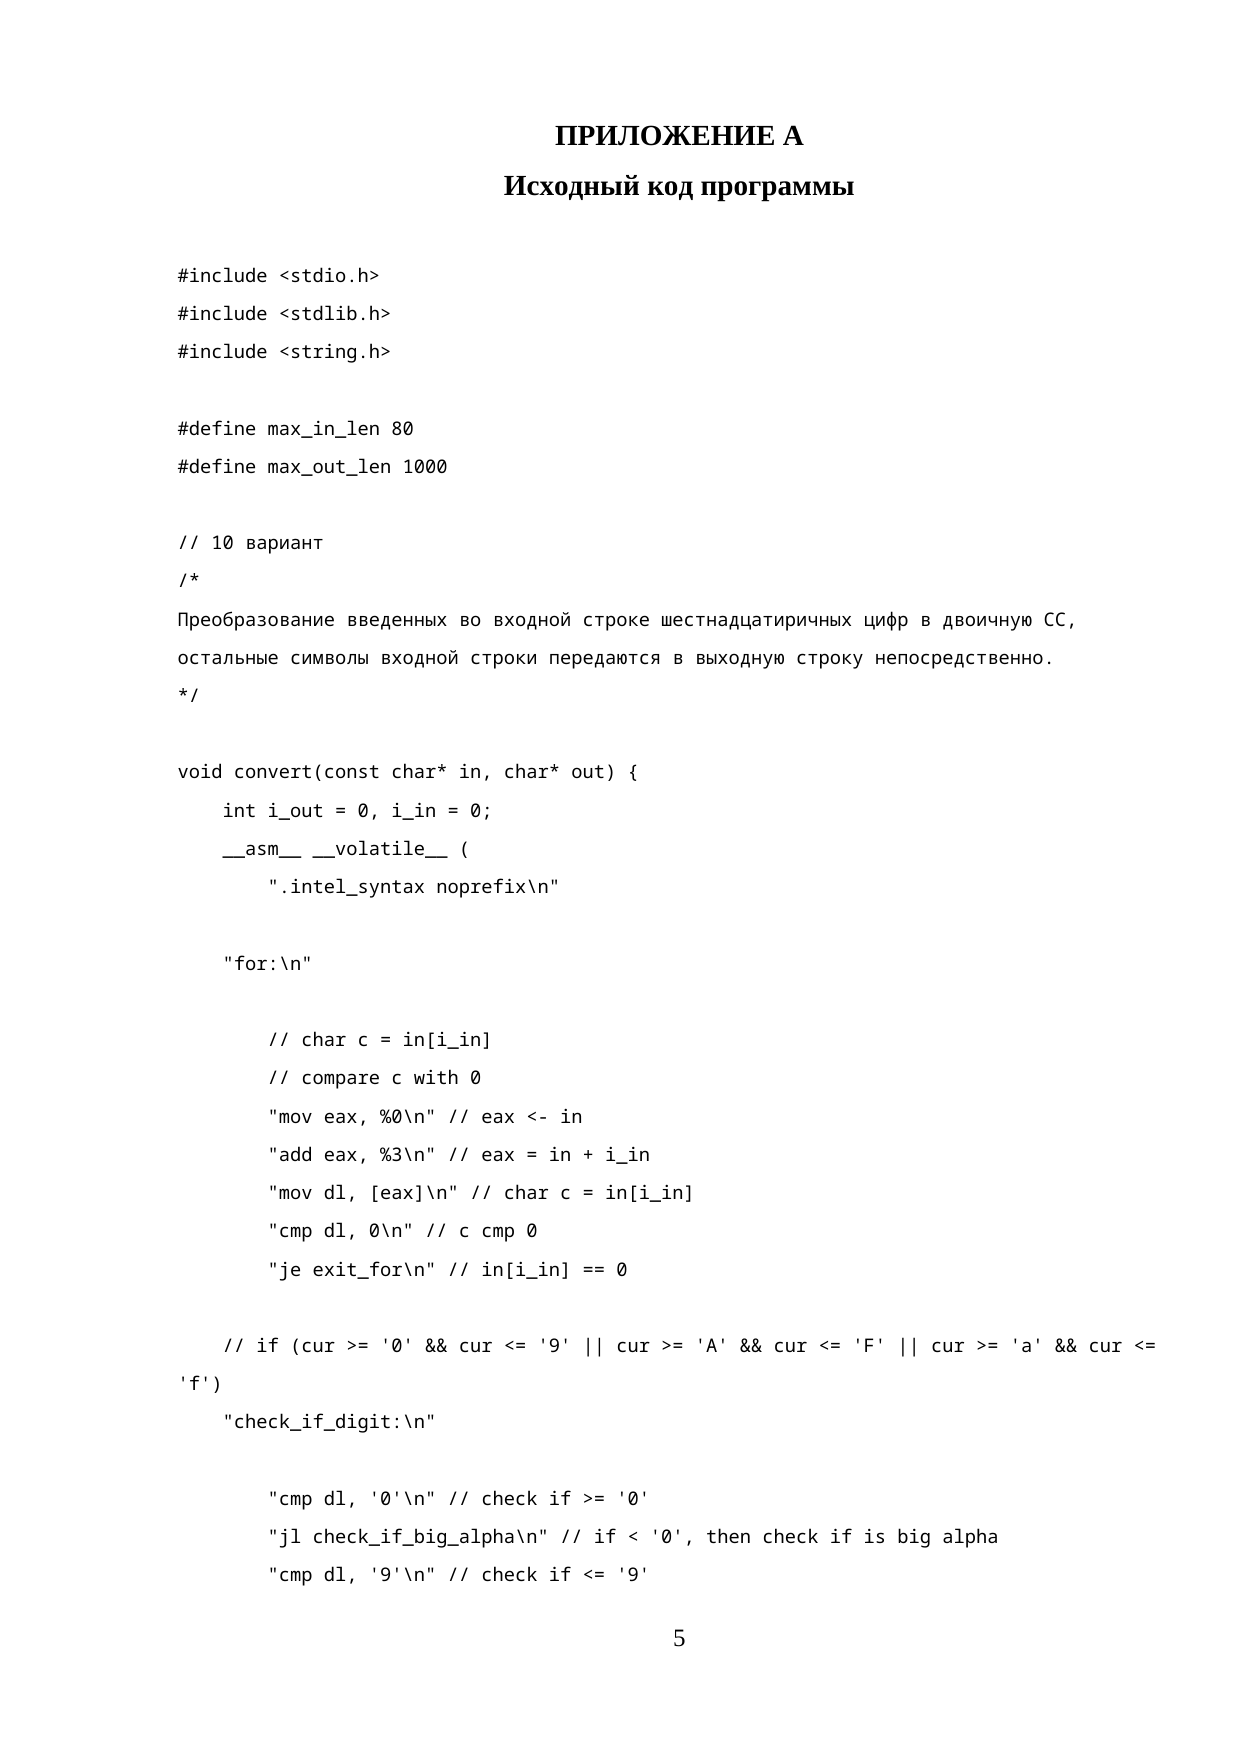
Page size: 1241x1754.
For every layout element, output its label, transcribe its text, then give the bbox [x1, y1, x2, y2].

text ПРИЛОЖЕНИЕ А [177, 118, 1181, 152]
text Преобразование введенных во входной строке шестнадцатиричных цифр в двоичную СС, [177, 606, 1181, 631]
text ".intel_syntax noprefix\n" [177, 873, 1181, 899]
text // 10 вариант [177, 529, 1181, 555]
text "mov eax, %0\n" // eax <- in [177, 1103, 1181, 1128]
text #include <stdio.h> [177, 262, 1181, 287]
text #define max_in_len 80 [177, 415, 1181, 440]
text #include <stdlib.h> [177, 300, 1181, 326]
text "check_if_digit:\n" [177, 1409, 1181, 1434]
text "mov dl, [eax]\n" // char c = in[i_in] [177, 1179, 1181, 1205]
text __asm__ __volatile__ ( [177, 835, 1181, 861]
text // if (cur >= '0' && cur <= '9' || cur >= 'A' && cur <= 'F' || cur >= 'a' && cur <= 'f') [177, 1332, 1181, 1396]
text #include <string.h> [177, 338, 1181, 364]
text "for:\n" [177, 950, 1181, 976]
text остальные символы входной строки передаются в выходную строку непосредственно. [177, 644, 1181, 670]
text */ [177, 682, 1181, 708]
text "jl check_if_big_alpha\n" // if < '0', then check if is big alpha [177, 1523, 1181, 1549]
text #define max_out_len 1000 [177, 453, 1181, 478]
text "je exit_for\n" // in[i_in] == 0 [177, 1256, 1181, 1281]
text "cmp dl, '9'\n" // check if <= '9' [177, 1562, 1181, 1587]
text // compare c with 0 [177, 1065, 1181, 1090]
text /* [177, 568, 1181, 593]
text // char c = in[i_in] [177, 1026, 1181, 1052]
text "cmp dl, '0'\n" // check if >= '0' [177, 1485, 1181, 1511]
text void convert(const char* in, char* out) { [177, 759, 1181, 784]
text "cmp dl, 0\n" // c cmp 0 [177, 1218, 1181, 1243]
text "add eax, %3\n" // eax = in + i_in [177, 1141, 1181, 1167]
text Исходный код программы [177, 168, 1181, 202]
text int i_out = 0, i_in = 0; [177, 797, 1181, 823]
